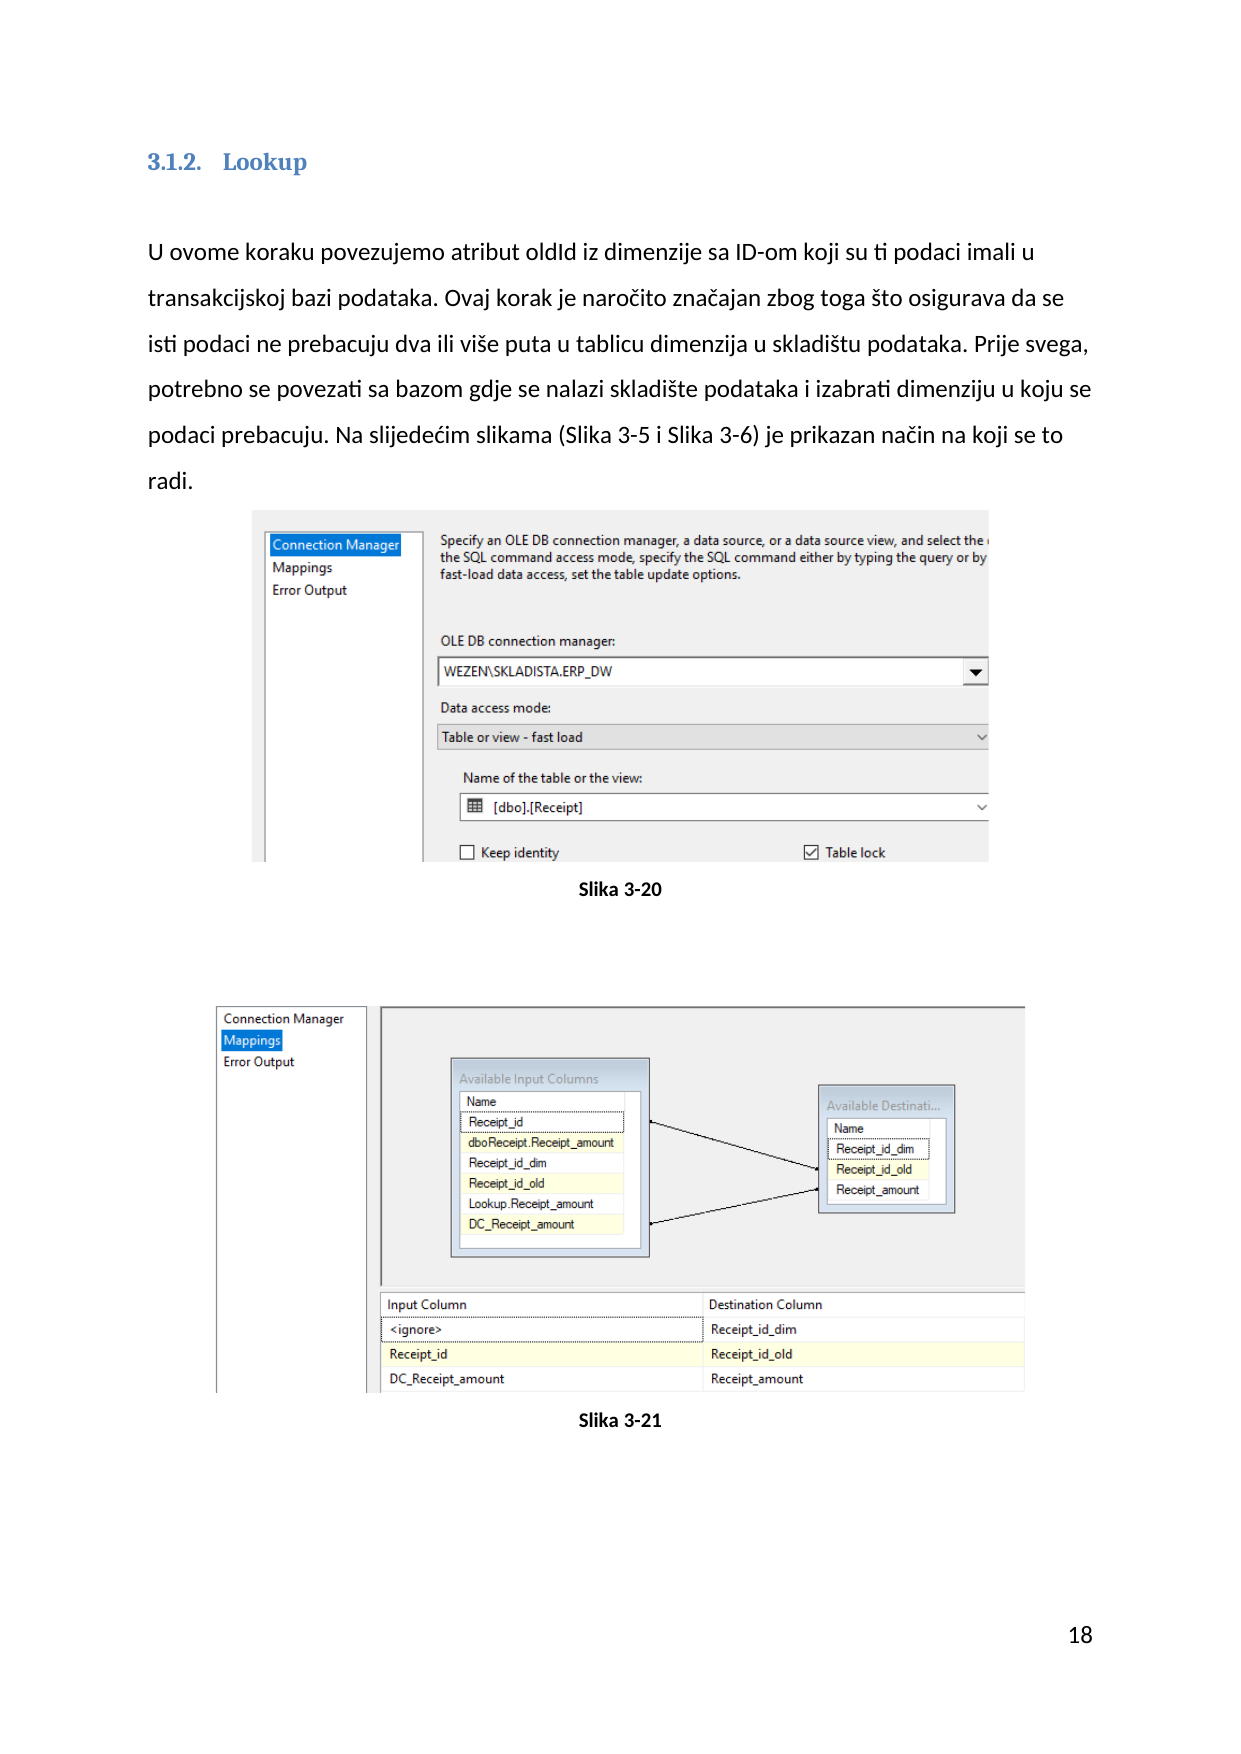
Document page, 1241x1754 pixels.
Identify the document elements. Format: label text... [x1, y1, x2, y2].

picture [251, 510, 989, 862]
picture [215, 1006, 1026, 1393]
text U ovome koraku povezujemo atribut oldId iz dimenzije sa ID-om koji su ti podaci imali u transakcijskoj bazi podataka. Ovaj korak je naročito značajan zbog toga što osigurava da se isti podaci ne prebacuju dva ili više puta u tablicu dimenzija u skladištu podataka. Prije svega, potrebno se povezati sa bazom gdje se nalazi skladište podataka i izabrati dimenziju u koju se podaci prebacuju. Na slijedećim slikama (Slika 3-5 i Slika 3-6) je prikazan način na koji se to radi. [148, 236, 1093, 496]
subtitle Lookup [148, 148, 1093, 176]
